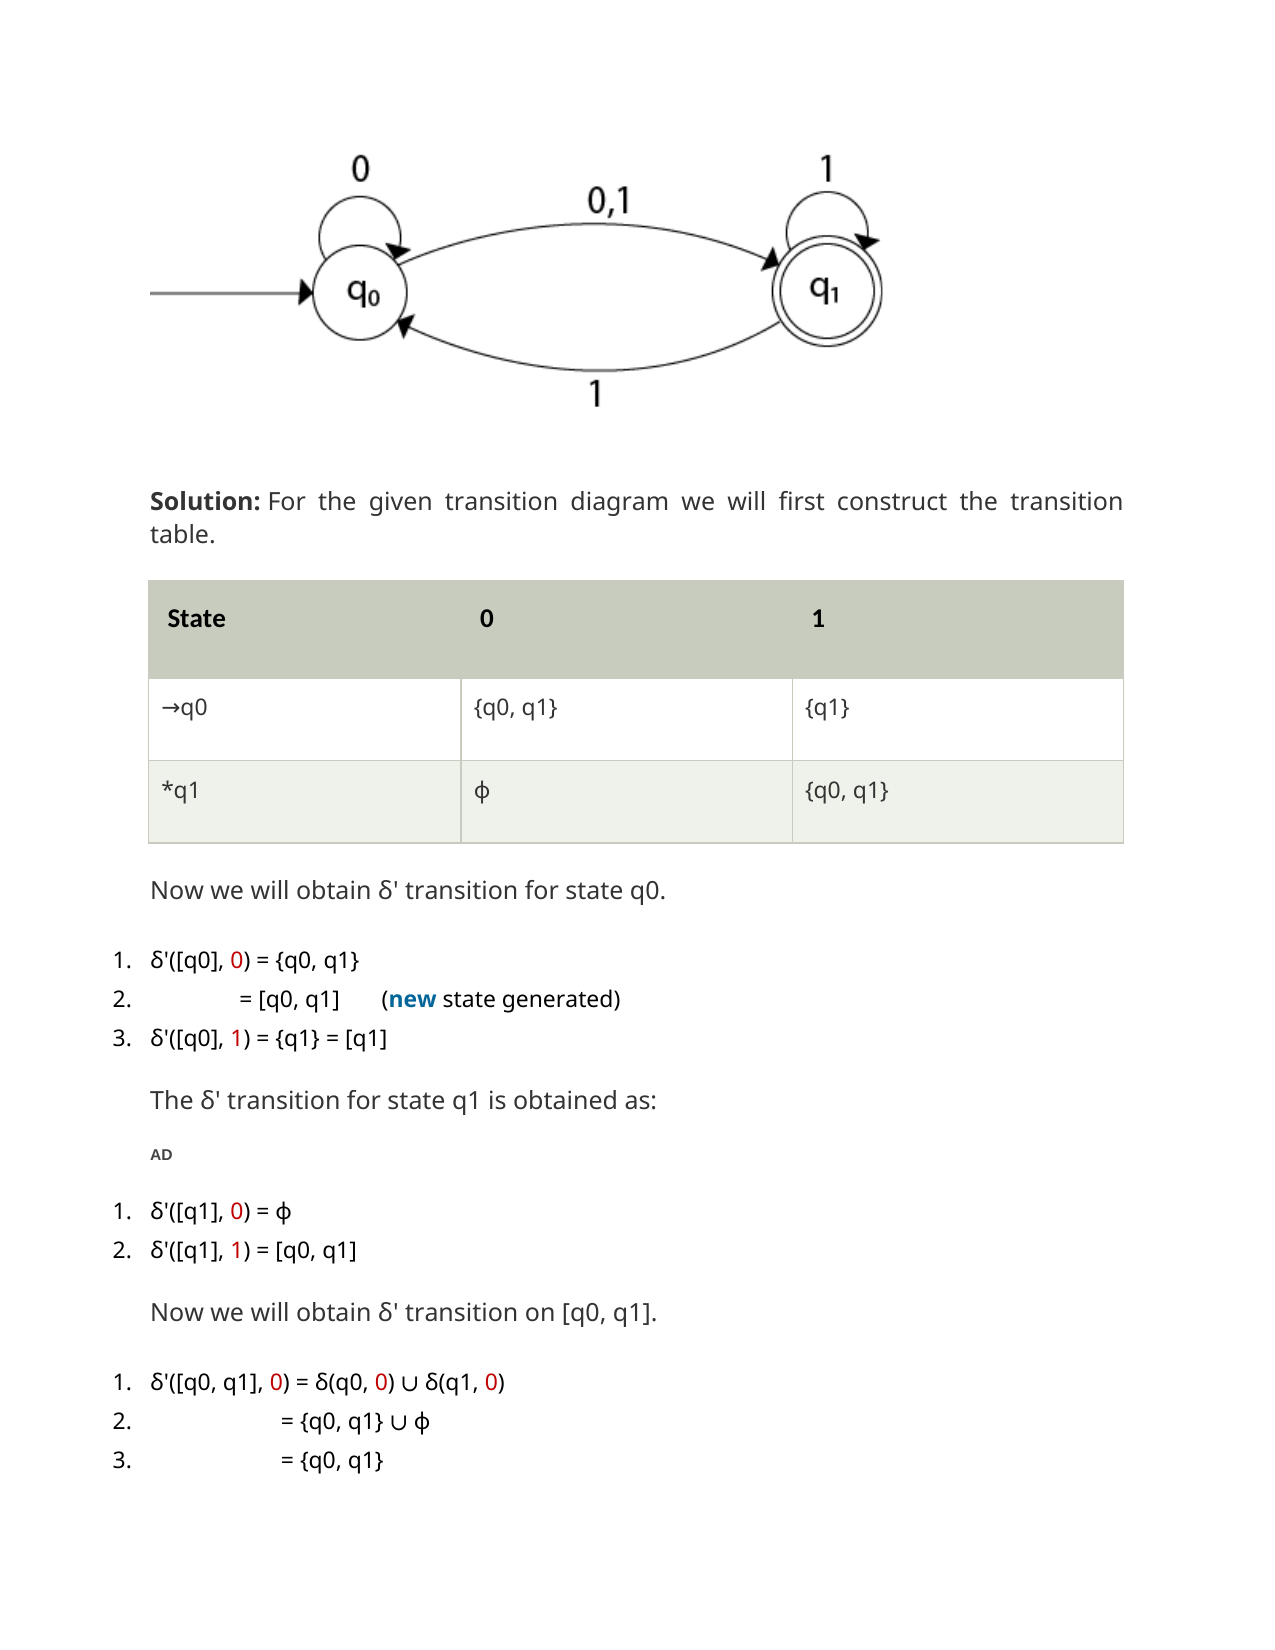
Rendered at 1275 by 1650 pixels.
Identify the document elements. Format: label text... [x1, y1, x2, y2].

table_header 0 [461, 582, 792, 677]
table_cell {q0, q1} [793, 761, 1123, 842]
list δ'([q1], 1) = [q0, q1] [112, 1226, 1125, 1265]
list δ'([q0], 1) = {q1} = [q1] [112, 1014, 1125, 1053]
list δ'([q1], 0) = ϕ [112, 1187, 1125, 1226]
table_cell →q0 [149, 679, 460, 760]
picture [150, 150, 883, 418]
list = [q0, q1] (new state generated) [112, 975, 1125, 1014]
list δ'([q0], 0) = {q0, q1} [112, 936, 1125, 975]
table_cell {q0, q1} [462, 679, 792, 760]
list δ'([q0, q1], 0) = δ(q0, 0) ∪ δ(q1, 0) [112, 1358, 1125, 1397]
table_header State [149, 582, 461, 677]
text Now we will obtain δ' transition on [q0, q1]. [150, 1294, 1125, 1328]
table_cell {q1} [793, 679, 1123, 760]
table_cell ϕ [462, 761, 792, 842]
text The δ' transition for state q1 is obtained as: [150, 1082, 1125, 1117]
text Now we will obtain δ' transition for state q0. [150, 873, 1125, 907]
list = {q0, q1} ∪ ϕ [112, 1397, 1125, 1436]
text AD [150, 1146, 1125, 1164]
table_cell *q1 [149, 761, 460, 842]
list = {q0, q1} [112, 1436, 1125, 1475]
text Solution: For the given transition diagram we will first construct the transition table. [150, 483, 1125, 551]
table_header 1 [792, 582, 1123, 677]
